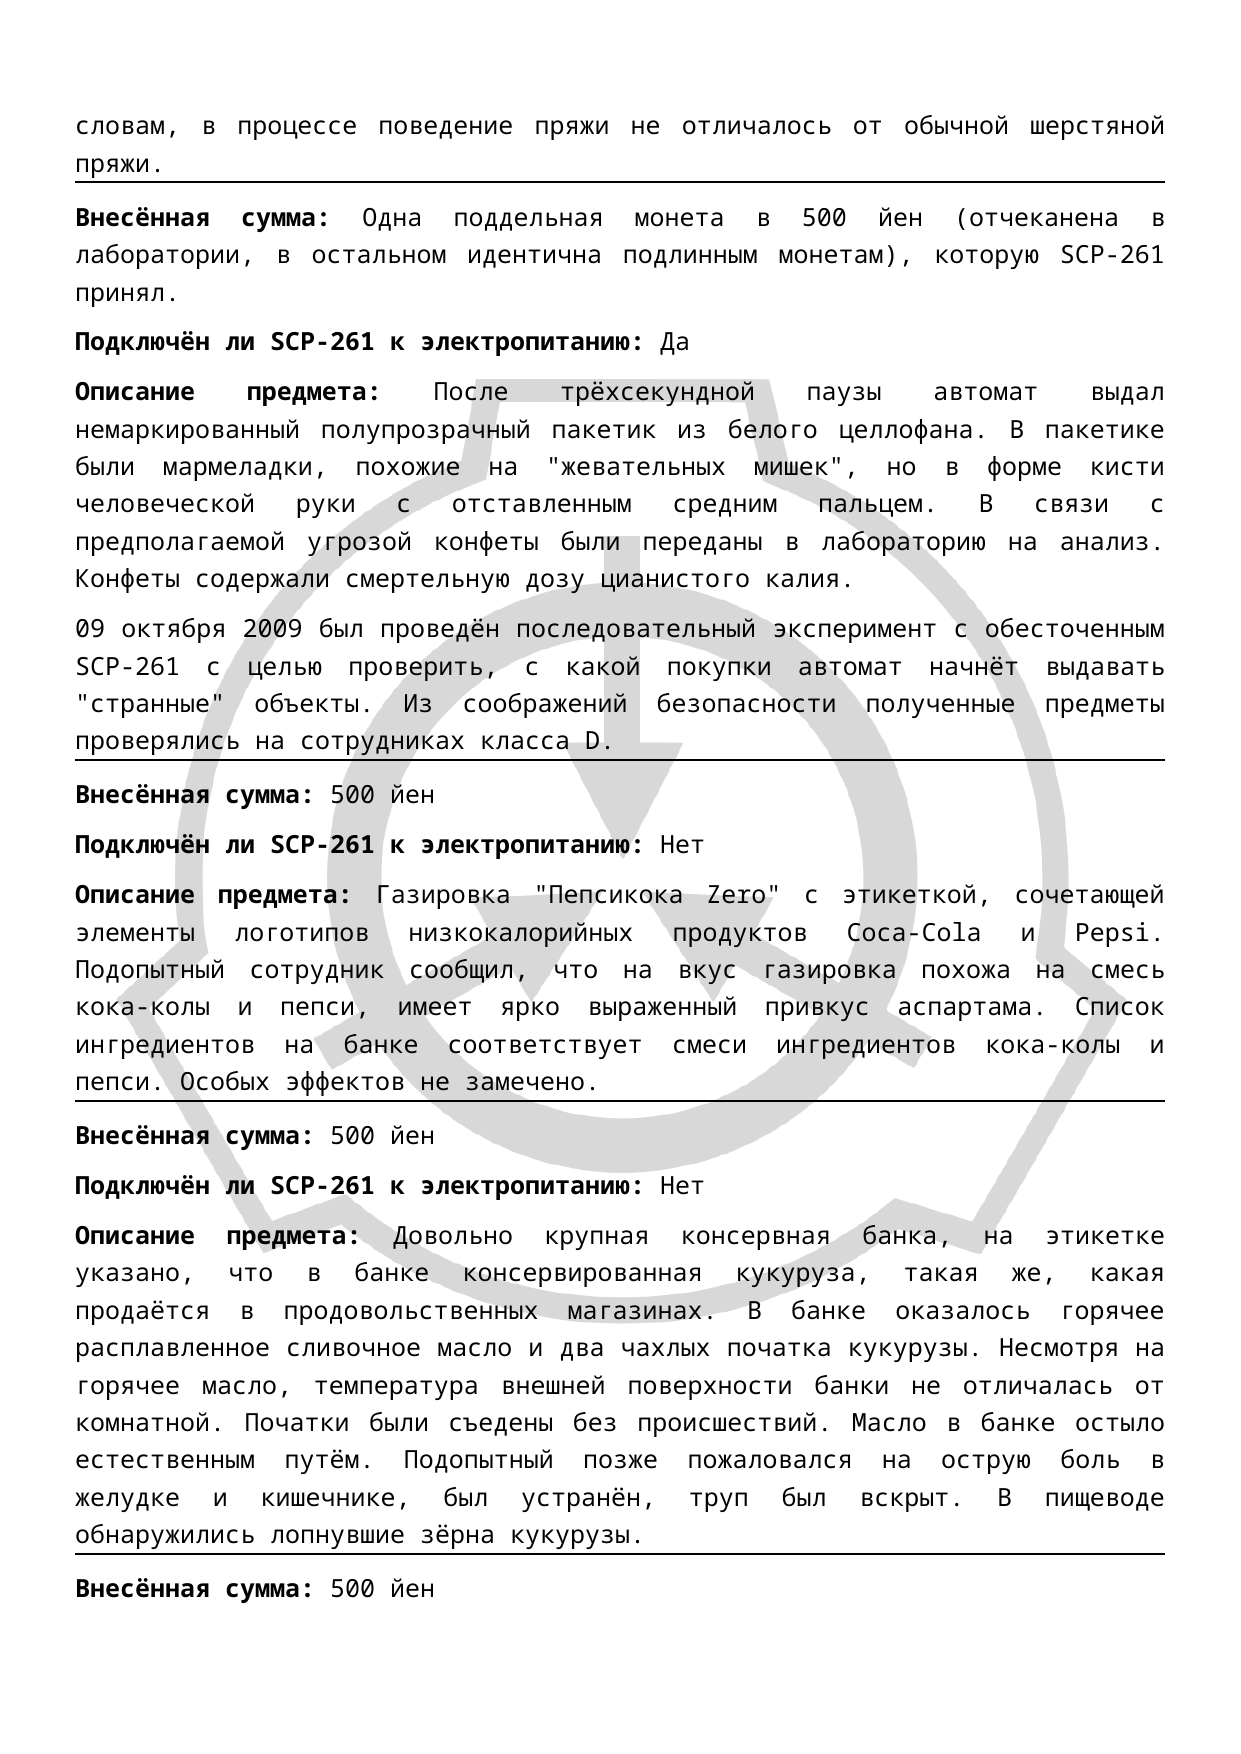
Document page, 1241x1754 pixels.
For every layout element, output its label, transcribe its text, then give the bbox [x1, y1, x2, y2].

text 09 октября 2009 был проведён последовательный эксперимент с обесточенным SCP-261 с целью проверить, с какой покупки автомат начнёт выдавать "странные" объекты. Из соображений безопасности полученные предметы проверялись на сотрудниках класса D. [75, 611, 1165, 759]
text Подключён ли SCP-261 к электропитанию: Нет [75, 827, 1165, 861]
text Внесённая сумма: 500 йен [75, 1571, 1165, 1605]
text Внесённая сумма: 500 йен [75, 1118, 1165, 1152]
text Описание предмета: Газировка "Пепсикока Zero" с этикеткой, сочетающей элементы логотипов низкокалорийных продуктов Coca-Cola и Pepsi. Подопытный сотрудник сообщил, что на вкус газировка похожа на смесь кока-колы и пепси, имеет ярко выраженный привкус аспартама. Список ингредиентов на банке соответствует смеси ингредиентов кока-колы и пепси. Особых эффектов не замечено. [75, 877, 1165, 1100]
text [75, 108, 1165, 181]
text Внесённая сумма: Одна поддельная монета в 500 йен (отчеканена в лаборатории, в остальном идентична подлинным монетам), которую SCP-261 принял. [75, 199, 1165, 308]
text Описание предмета: После трёхсекундной паузы автомат выдал немаркированный полупрозрачный пакетик из белого целлофана. В пакетике были мармеладки, похожие на "жевательных мишек", но в форме кисти человеческой руки с отставленным средним пальцем. В связи с предполагаемой угрозой конфеты были переданы в лабораторию на анализ. Конфеты содержали смертельную дозу цианистого калия. [75, 374, 1165, 595]
text Внесённая сумма: 500 йен [75, 777, 1165, 811]
text Подключён ли SCP-261 к электропитанию: Нет [75, 1168, 1165, 1202]
text Описание предмета: Довольно крупная консервная банка, на этикетке указано, что в банке консервированная кукуруза, такая же, какая продаётся в продовольственных магазинах. В банке оказалось горячее расплавленное сливочное масло и два чахлых початка кукурузы. Несмотря на горячее масло, температура внешней поверхности банки не отличалась от комнатной. Початки были съедены без происшествий. Масло в банке остыло естественным путём. Подопытный позже пожаловался на острую боль в желудке и кишечнике, был устранён, труп был вскрыт. В пищеводе обнаружились лопнувшие зёрна кукурузы. [75, 1218, 1165, 1553]
text Подключён ли SCP-261 к электропитанию: Да [75, 324, 1165, 358]
